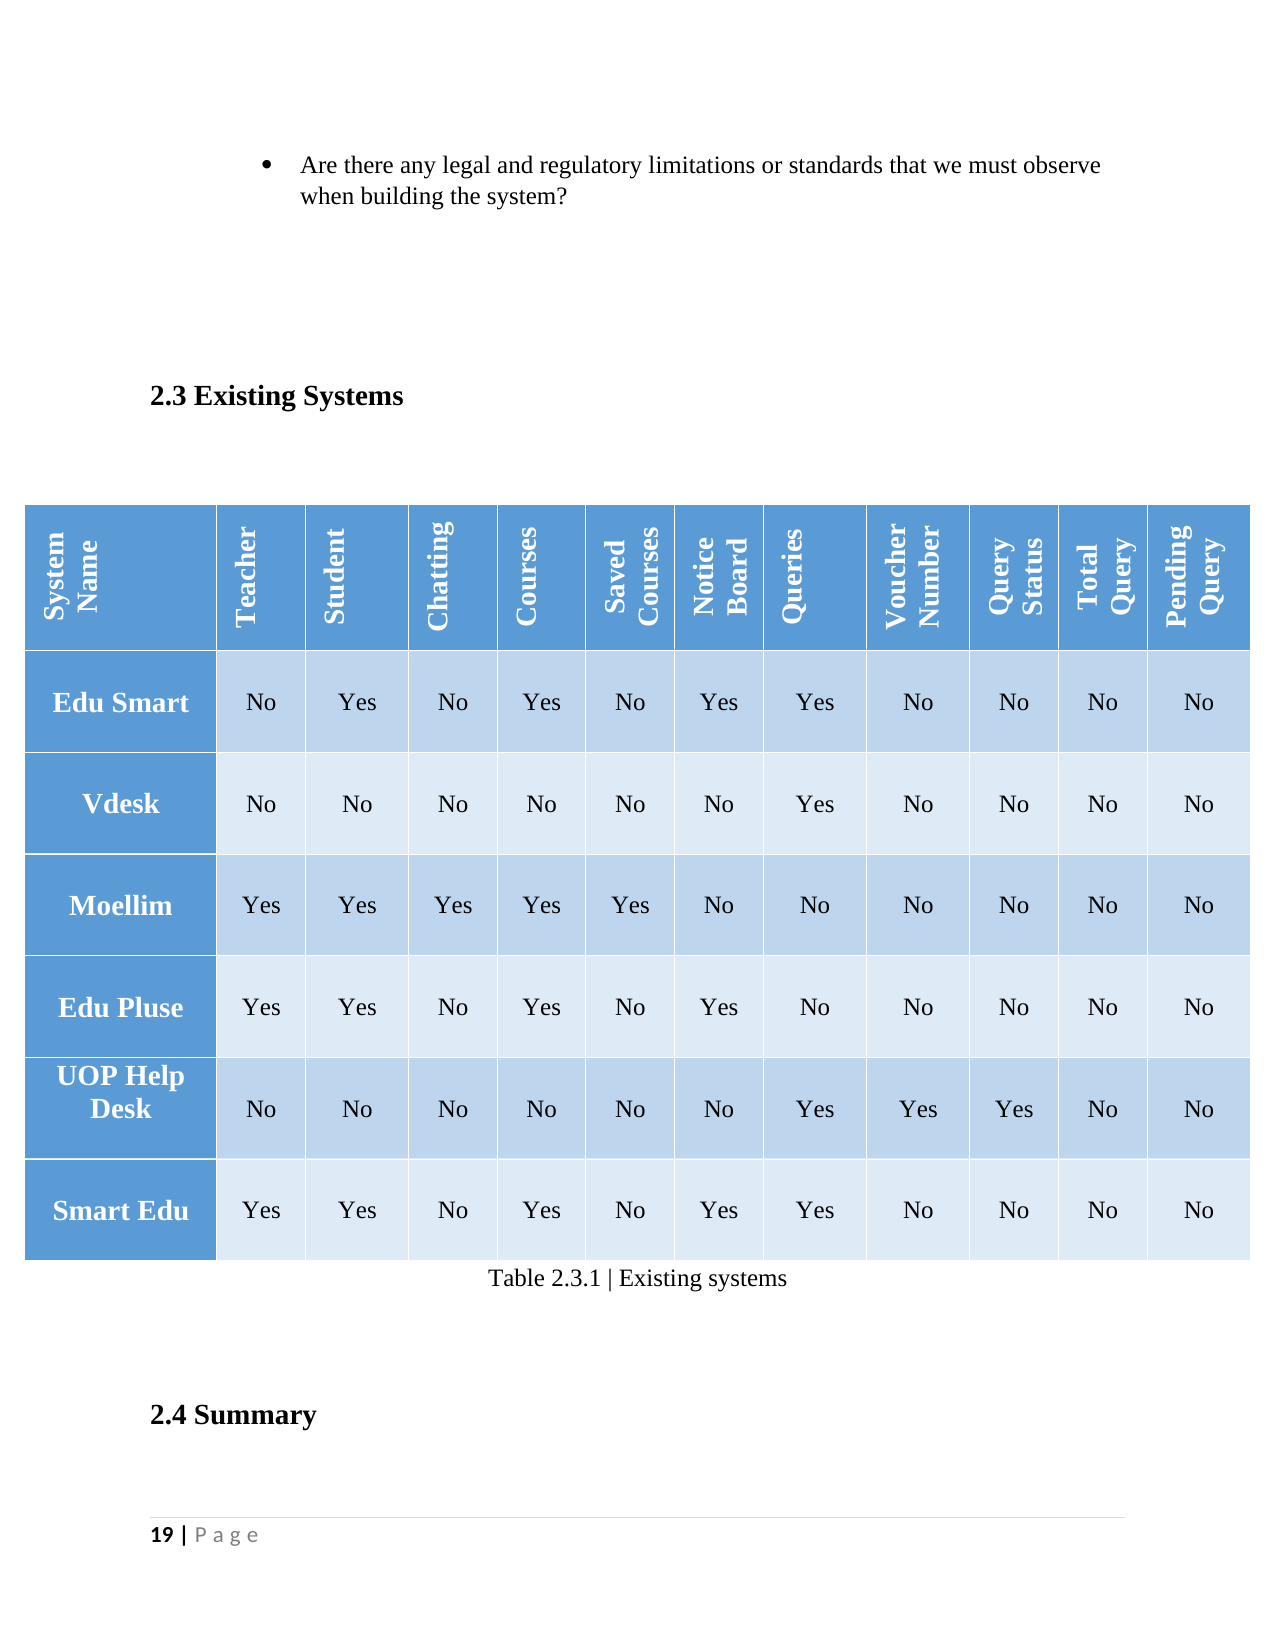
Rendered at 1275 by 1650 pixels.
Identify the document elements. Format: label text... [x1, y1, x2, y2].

table_cell Yes [675, 651, 763, 752]
table_cell No [1148, 651, 1250, 752]
table_cell No [867, 1160, 969, 1260]
table_cell Yes [498, 651, 585, 752]
table_cell Yes [867, 1058, 969, 1158]
table_cell No [306, 1058, 408, 1158]
table_cell No [409, 1058, 497, 1158]
table_header Queries [764, 505, 866, 650]
table_header Saved Courses [586, 505, 674, 650]
table_cell No [1148, 1160, 1250, 1260]
table_cell No [217, 753, 305, 853]
table_cell No [586, 956, 674, 1057]
table_cell No [764, 855, 866, 955]
table_cell No [1059, 855, 1147, 955]
table_cell Yes [498, 1160, 585, 1260]
list Existing Systems [150, 378, 1125, 412]
table_cell No [867, 651, 969, 752]
table_cell No [409, 651, 497, 752]
table_header Query Status [970, 505, 1058, 650]
table_cell No [970, 651, 1058, 752]
table_cell Yes [306, 956, 408, 1057]
table_cell No [867, 956, 969, 1057]
table_cell No [498, 753, 585, 853]
table_header Chatting [409, 505, 497, 650]
table_cell Yes [764, 1160, 866, 1260]
table_cell Yes [970, 1058, 1058, 1158]
table_cell No [498, 1058, 585, 1158]
table_cell Yes [217, 855, 305, 955]
table_cell No [867, 753, 969, 853]
table_cell No [306, 753, 408, 853]
table_cell No [970, 1160, 1058, 1260]
table_cell No [970, 956, 1058, 1057]
table_cell No [586, 651, 674, 752]
table_cell No [409, 1160, 497, 1260]
table_cell No [217, 651, 305, 752]
table_cell No [1148, 956, 1250, 1057]
list Are there any legal and regulatory limitations or standards that we must observe when building the system? [262, 150, 1125, 240]
table_cell Yes [675, 1160, 763, 1260]
table_cell No [217, 1058, 305, 1158]
table_header Total Query [1059, 505, 1147, 650]
table_cell Yes [675, 956, 763, 1057]
table_cell No [1059, 1058, 1147, 1158]
table_cell Yes [306, 1160, 408, 1260]
table_cell No [409, 956, 497, 1057]
table_cell Yes [498, 855, 585, 955]
table_cell UOP Help Desk [25, 1058, 216, 1158]
table_cell Yes [409, 855, 497, 955]
table_header Pending Query [1148, 505, 1250, 650]
table_cell Yes [217, 956, 305, 1057]
table_cell Edu Smart [25, 651, 216, 752]
table_cell No [1148, 1058, 1250, 1158]
table_cell No [970, 855, 1058, 955]
table_cell No [586, 753, 674, 853]
table_cell No [867, 855, 969, 955]
table_cell Yes [586, 855, 674, 955]
table_header System Name [25, 505, 216, 650]
table_cell Yes [217, 1160, 305, 1260]
table_cell Yes [764, 651, 866, 752]
table_cell Yes [498, 956, 585, 1057]
table_cell No [1059, 651, 1147, 752]
table_cell Vdesk [25, 753, 216, 853]
table_header Notice Board [675, 505, 763, 650]
table_cell No [764, 956, 866, 1057]
table_header Courses [498, 505, 585, 650]
text Table 2.3.1 | Existing systems [414, 1263, 861, 1292]
table_cell Edu Pluse [25, 956, 216, 1057]
table_cell Yes [764, 1058, 866, 1158]
table_cell No [1148, 855, 1250, 955]
table_cell No [586, 1058, 674, 1158]
table_cell No [1059, 1160, 1147, 1260]
table_cell Smart Edu [25, 1160, 216, 1260]
table_cell Yes [306, 651, 408, 752]
table_header Voucher Number [867, 505, 969, 650]
table_cell No [1148, 753, 1250, 853]
table_cell No [970, 753, 1058, 853]
table_cell No [1059, 956, 1147, 1057]
table_cell No [675, 1058, 763, 1158]
table_cell No [675, 753, 763, 853]
table_cell Yes [764, 753, 866, 853]
table_cell No [409, 753, 497, 853]
table_header Teacher [217, 505, 305, 650]
table_cell No [586, 1160, 674, 1260]
list Summary [150, 1397, 1125, 1431]
table_header Student [306, 505, 408, 650]
table_cell No [675, 855, 763, 955]
table_cell Moellim [25, 855, 216, 955]
table_cell No [1059, 753, 1147, 853]
table_cell Yes [306, 855, 408, 955]
